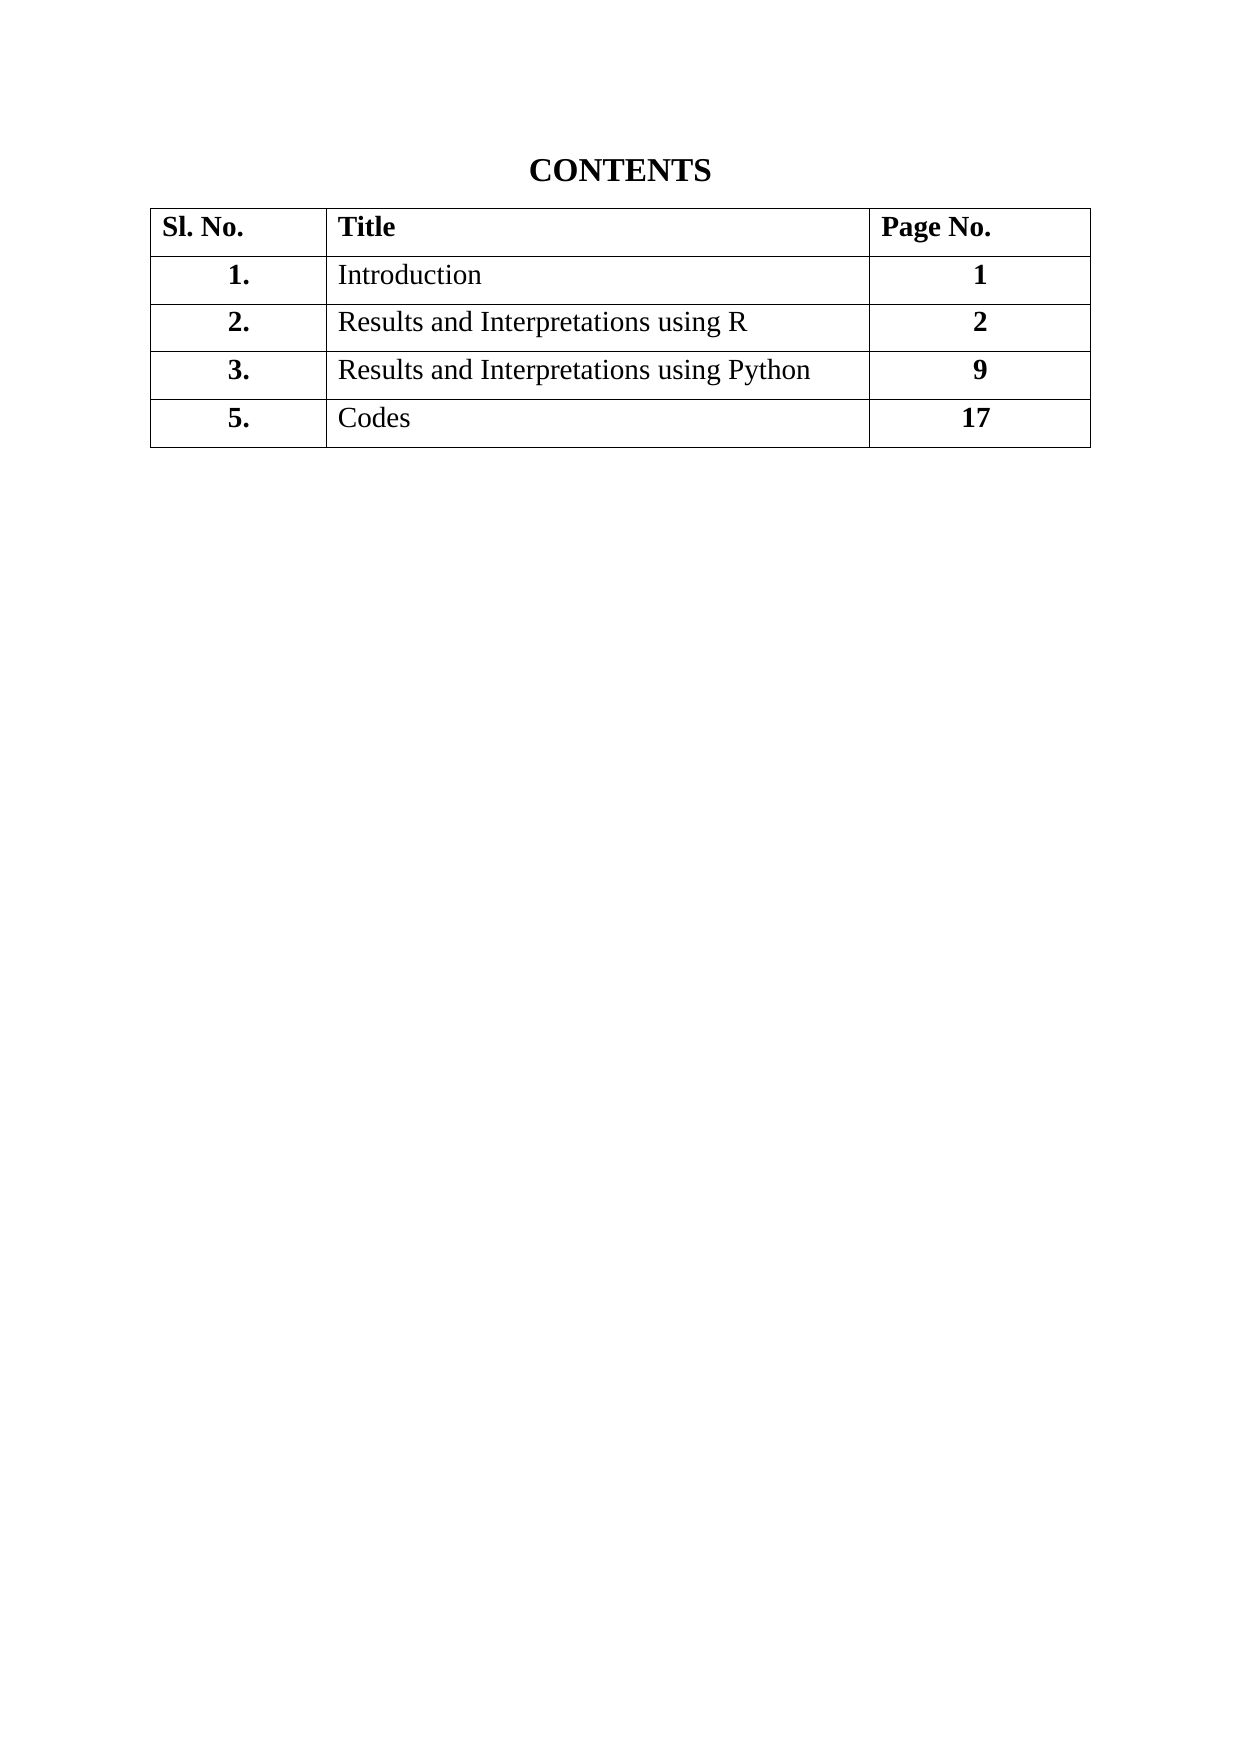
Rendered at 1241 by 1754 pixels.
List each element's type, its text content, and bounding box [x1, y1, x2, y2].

table_cell 3. [151, 352, 326, 399]
table_cell 1. [151, 257, 326, 303]
text CONTENTS [150, 150, 1090, 188]
table_cell 9 [870, 352, 1090, 399]
table_header Title [327, 209, 869, 256]
table_header Page No. [870, 209, 1090, 256]
table_cell 1 [870, 257, 1090, 303]
table_cell Codes [327, 400, 869, 447]
table_cell Results and Interpretations using Python [327, 352, 869, 399]
table_cell Results and Interpretations using R [327, 305, 869, 351]
table_cell Introduction [327, 257, 869, 303]
table_cell 17 [870, 400, 1090, 447]
table_cell 2. [151, 305, 326, 351]
table_header Sl. No. [151, 209, 326, 256]
table_cell 5. [151, 400, 326, 447]
table_cell 2 [870, 305, 1090, 351]
